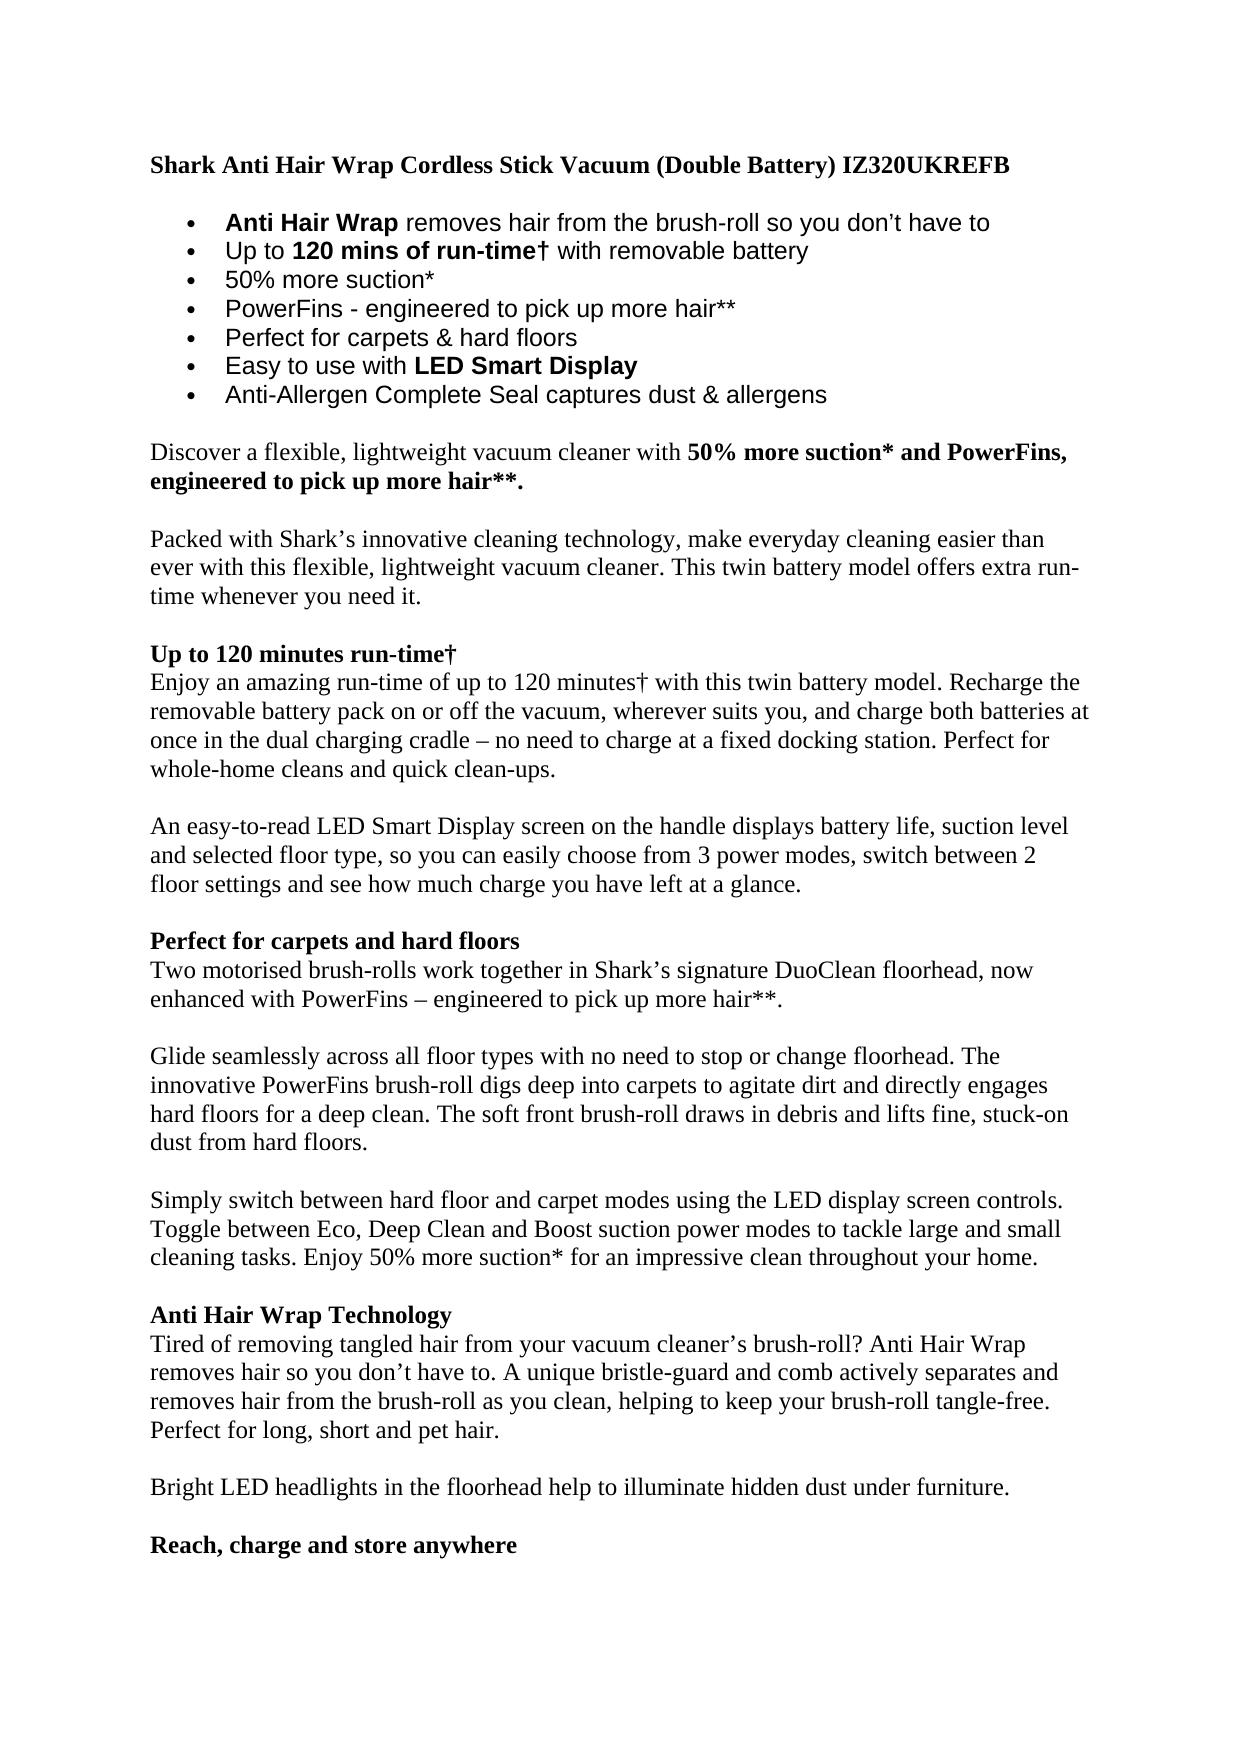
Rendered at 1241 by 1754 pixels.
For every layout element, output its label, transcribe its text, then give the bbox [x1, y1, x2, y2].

list 50% more suction* [187, 265, 1090, 294]
text Perfect for carpets and hard floors [150, 926, 1090, 955]
text Enjoy an amazing run-time of up to 120 minutes† with this twin battery model. Recharge the removable battery pack on or off the vacuum, wherever suits you, and charge both batteries at once in the dual charging cradle – no need to charge at a fixed docking station. Perfect for whole-home cleans and quick clean-ups. [150, 667, 1090, 782]
text Shark Anti Hair Wrap Cordless Stick Vacuum (Double Battery) IZ320UKREFB [150, 150, 1090, 179]
list Perfect for carpets & hard floors [187, 322, 1090, 351]
text Two motorised brush-rolls work together in Shark’s signature DuoClean floorhead, now enhanced with PowerFins – engineered to pick up more hair**. [150, 955, 1090, 1012]
list PowerFins - engineered to pick up more hair** [187, 294, 1090, 322]
text Reach, charge and store anywhere [150, 1530, 1090, 1559]
text Bright LED headlights in the floorhead help to illuminate hidden dust under furniture. [150, 1472, 1090, 1501]
text Anti Hair Wrap Technology [150, 1300, 1090, 1329]
text Glide seamlessly across all floor types with no need to stop or change floorhead. The innovative PowerFins brush-roll digs deep into carpets to agitate dirt and directly engages hard floors for a deep clean. The soft front brush-roll draws in debris and lifts fine, stuck-on dust from hard floors. [150, 1041, 1090, 1156]
list Easy to use with LED Smart Display [187, 351, 1090, 380]
text Tired of removing tangled hair from your vacuum cleaner’s brush-roll? Anti Hair Wrap removes hair so you don’t have to. A unique bristle-guard and comb actively separates and removes hair from the brush-roll as you clean, helping to keep your brush-roll tangle-free. Perfect for long, short and pet hair. [150, 1329, 1090, 1444]
list Up to 120 mins of run-time† with removable battery [187, 236, 1090, 265]
text Discover a flexible, lightweight vacuum cleaner with 50% more suction* and PowerFins, engineered to pick up more hair**. [150, 437, 1090, 495]
text Packed with Shark’s innovative cleaning technology, make everyday cleaning easier than ever with this flexible, lightweight vacuum cleaner. This twin battery model offers extra run-time whenever you need it. [150, 524, 1090, 610]
list Anti-Allergen Complete Seal captures dust & allergens [187, 380, 1090, 409]
text An easy-to-read LED Smart Display screen on the handle displays battery life, suction level and selected floor type, so you can easily choose from 3 power modes, switch between 2 floor settings and see how much charge you have left at a glance. [150, 811, 1090, 897]
list Anti Hair Wrap removes hair from the brush-roll so you don’t have to [187, 207, 1090, 236]
text Up to 120 minutes run-time† [150, 639, 1090, 667]
text Simply switch between hard floor and carpet modes using the LED display screen controls. Toggle between Eco, Deep Clean and Boost suction power modes to tackle large and small cleaning tasks. Enjoy 50% more suction* for an impressive clean throughout your home. [150, 1185, 1090, 1271]
